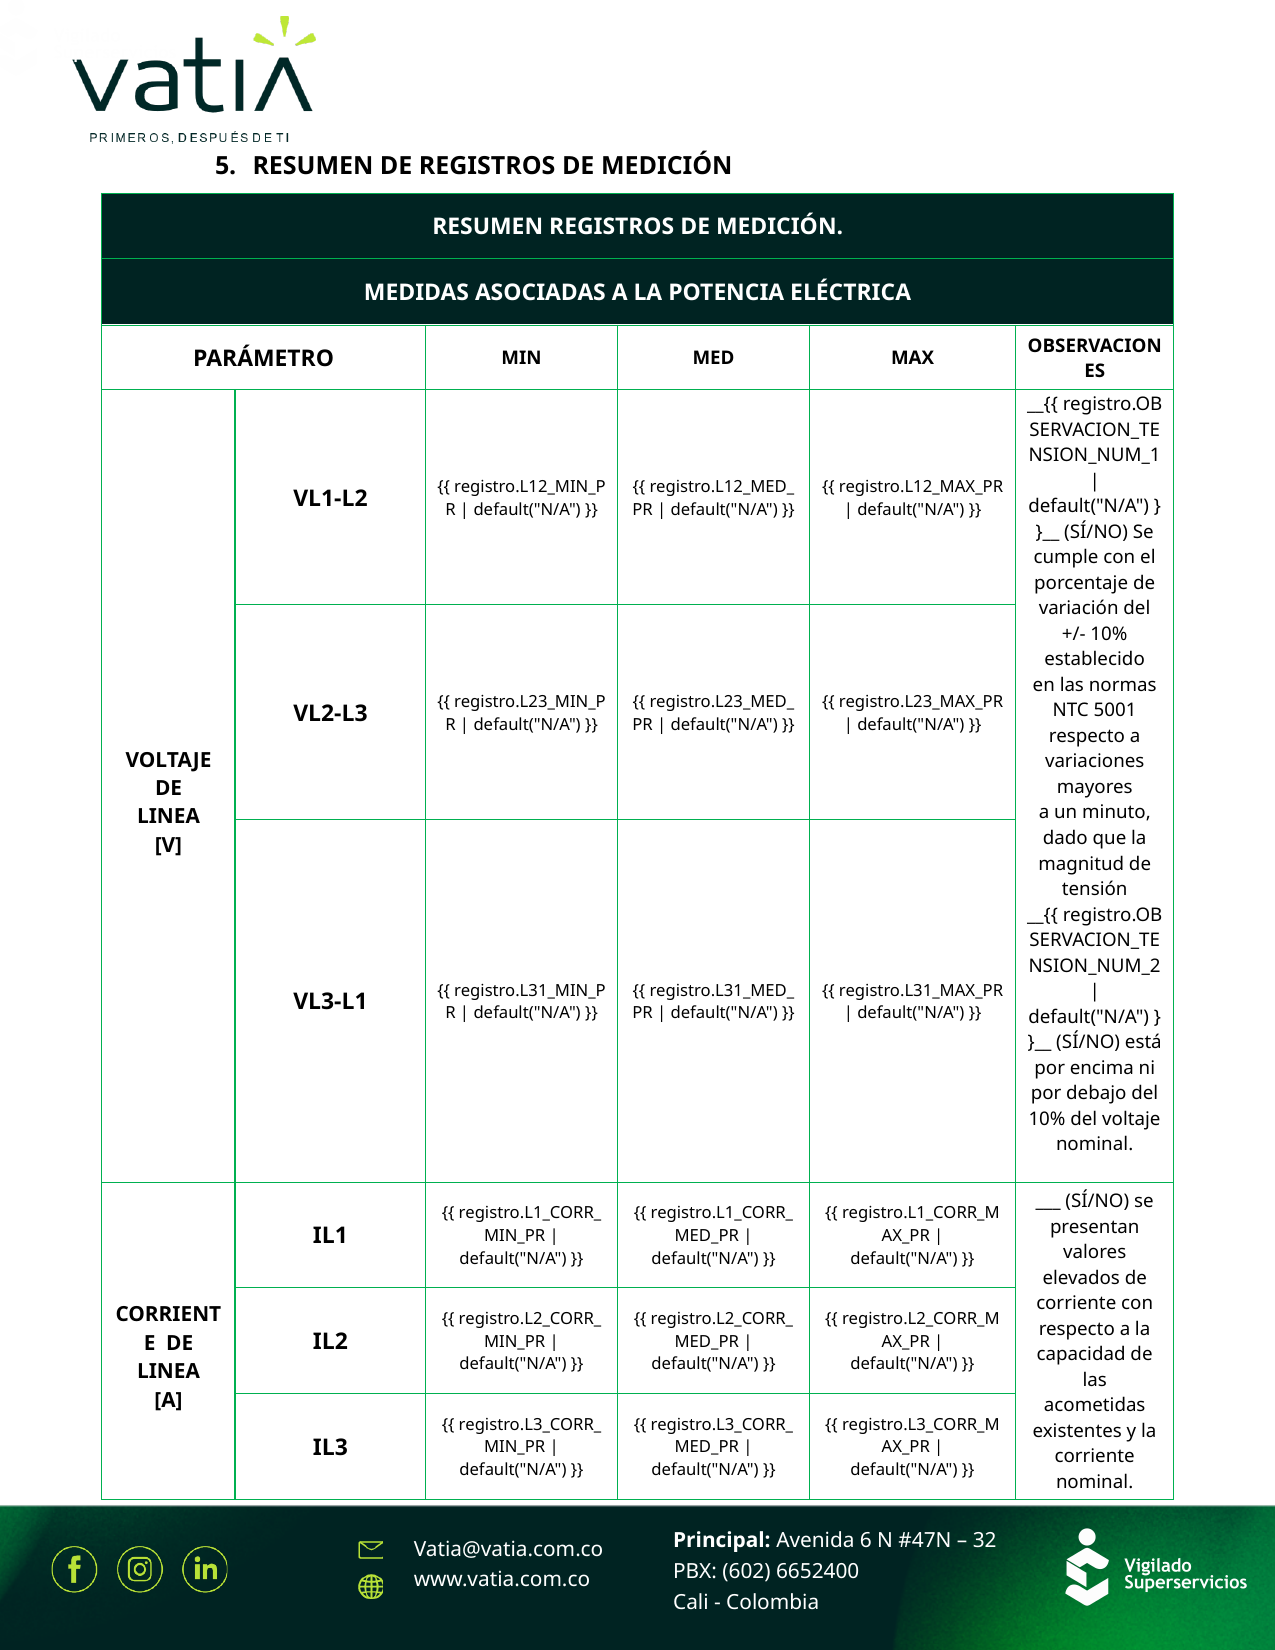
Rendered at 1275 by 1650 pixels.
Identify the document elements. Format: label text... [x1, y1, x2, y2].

subtitle RESUMEN DE REGISTROS DE MEDICIÓN [215, 148, 1098, 182]
table_cell {{ registro.L2_CORR_MIN_PR | default("N/A") }} [426, 1288, 617, 1393]
table_cell VOLTAJE DE LINEA [V] [102, 390, 234, 1182]
table_cell MEDIDAS ASOCIADAS A LA POTENCIA ELÉCTRICA [102, 259, 1173, 324]
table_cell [618, 1394, 809, 1499]
table_cell {{ registro.L1_CORR_MED_PR | default("N/A") }} [618, 1183, 809, 1287]
picture [0, 0, 1275, 1650]
table_cell {{ registro.L23_MAX_PR | default("N/A") }} [810, 605, 1015, 819]
table_cell IL1 [236, 1183, 425, 1287]
table_cell {{ registro.L1_CORR_MIN_PR | default("N/A") }} [426, 1183, 617, 1287]
table_cell CORRIENTE DE LINEA [A] [102, 1183, 234, 1499]
table_cell OBSERVACIONES [1016, 326, 1173, 389]
table_cell PARÁMETRO [102, 326, 425, 389]
table_cell MAX [810, 326, 1015, 389]
table_cell VL3-L1 [236, 820, 425, 1182]
table_cell {{ registro.L12_MAX_PR | default("N/A") }} [810, 390, 1015, 604]
table_cell ___ (SÍ/NO) se presentan valores elevados de corriente con respecto a la capacidad de las acometidas existentes y la corriente nominal. [1016, 1183, 1173, 1499]
table_cell VL1-L2 [236, 390, 425, 604]
table_cell {{ registro.L12_MED_PR | default("N/A") }} [618, 390, 809, 604]
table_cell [426, 1394, 617, 1499]
table_cell VL2-L3 [236, 605, 425, 819]
table_cell {{ registro.L31_MIN_PR | default("N/A") }} [426, 820, 617, 1182]
table_cell {{ registro.L1_CORR_MAX_PR | default("N/A") }} [810, 1183, 1015, 1287]
table_cell IL2 [236, 1288, 425, 1393]
table_cell __{{ registro.OBSERVACION_TENSION_NUM_1 | default("N/A") }}__ (SÍ/NO) Se cumple con el porcentaje de variación del +/- 10% establecido en las normas NTC 5001 respecto a variaciones mayores a un minuto, dado que la magnitud de tensión __{{ registro.OBSERVACION_TENSION_NUM_2 | default("N/A") }}__ (SÍ/NO) está por encima ni por debajo del 10% del voltaje nominal. [1016, 390, 1173, 1182]
table_cell MED [618, 326, 809, 389]
table_cell {{ registro.L23_MIN_PR | default("N/A") }} [426, 605, 617, 819]
table_cell {{ registro.L2_CORR_MAX_PR | default("N/A") }} [810, 1288, 1015, 1393]
table_header RESUMEN REGISTROS DE MEDICIÓN. [102, 194, 1173, 258]
table_cell IL3 [236, 1394, 425, 1499]
table_cell {{ registro.L31_MAX_PR | default("N/A") }} [810, 820, 1015, 1182]
table_cell {{ registro.L23_MED_PR | default("N/A") }} [618, 605, 809, 819]
table_cell {{ registro.L2_CORR_MED_PR | default("N/A") }} [618, 1288, 809, 1393]
table_cell {{ registro.L31_MED_PR | default("N/A") }} [618, 820, 809, 1182]
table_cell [810, 1394, 1015, 1499]
table_cell MIN [426, 326, 617, 389]
table_cell {{ registro.L12_MIN_PR | default("N/A") }} [426, 390, 617, 604]
